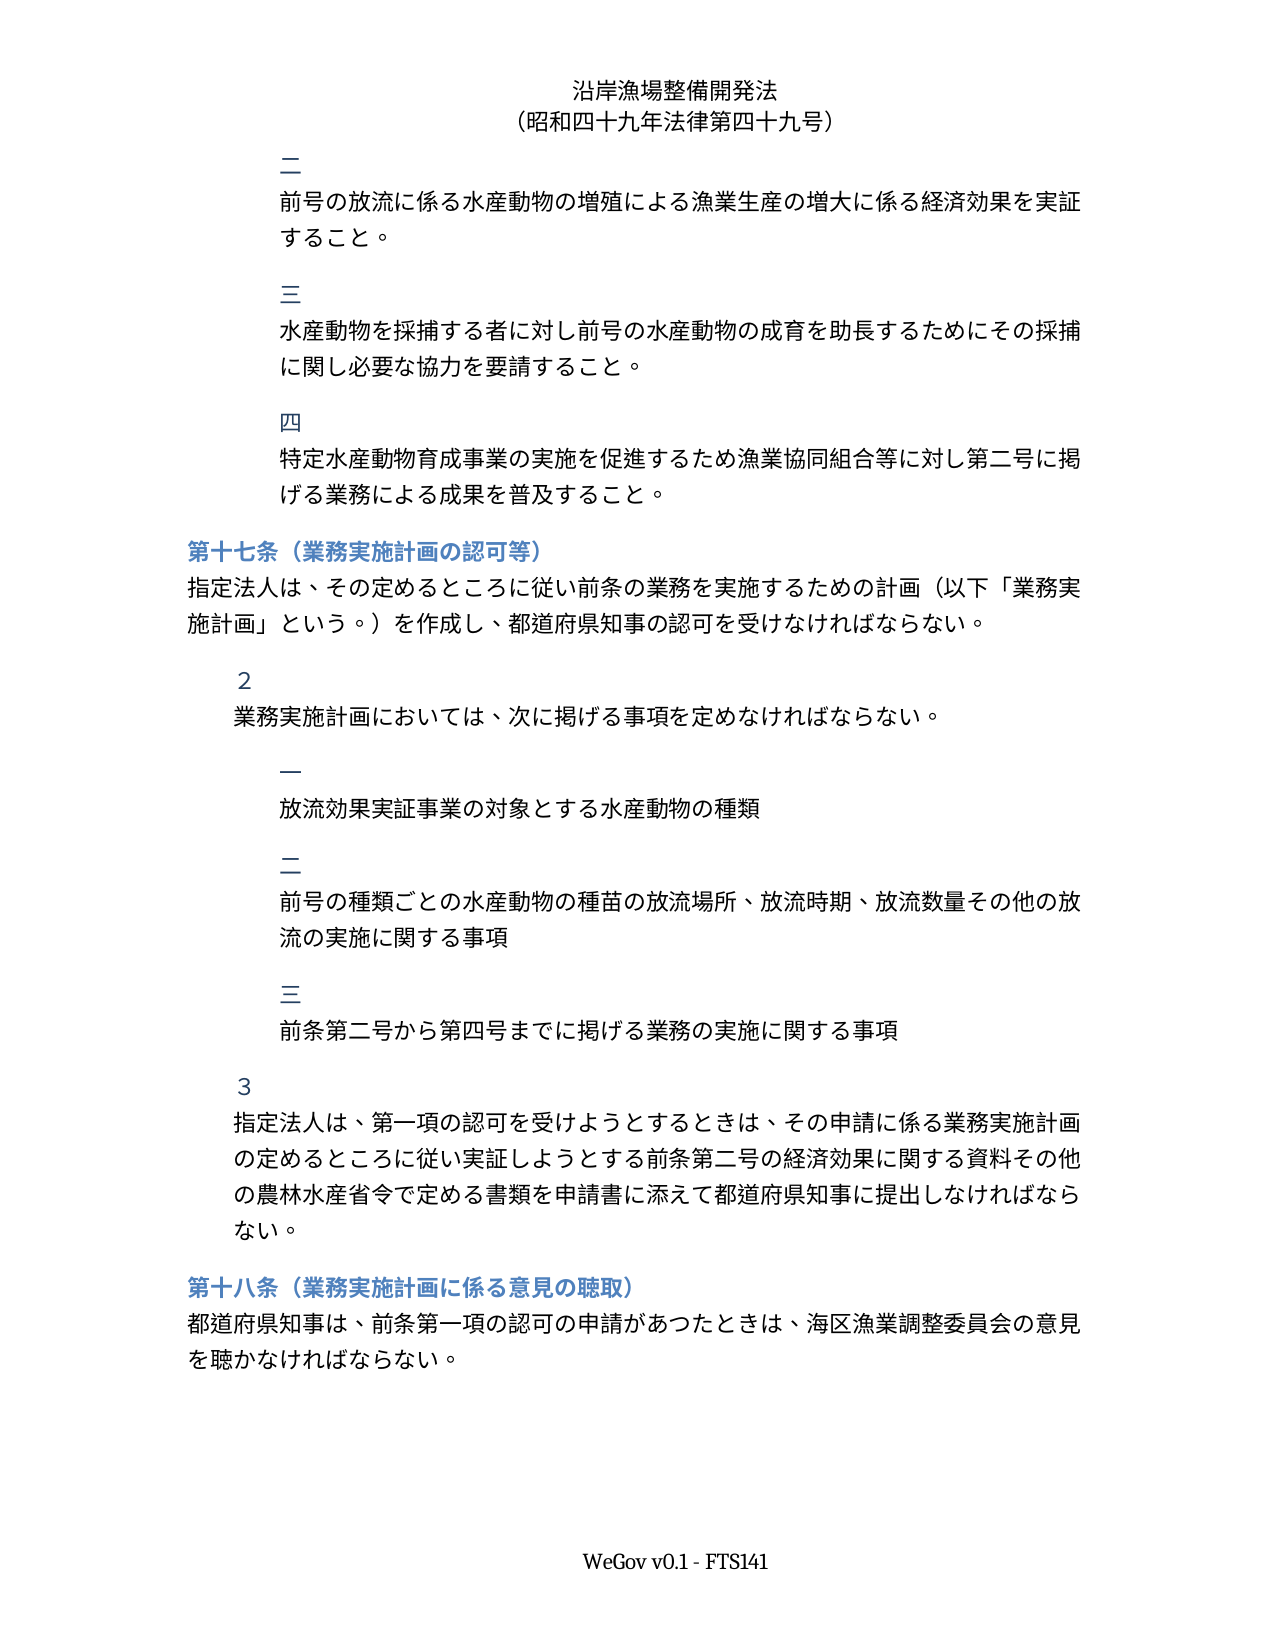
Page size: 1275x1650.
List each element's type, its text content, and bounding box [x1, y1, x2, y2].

subtitle 一 [279, 757, 1087, 788]
subtitle 二 [279, 150, 1087, 181]
subtitle ３ [233, 1071, 1087, 1103]
text 都道府県知事は、前条第一項の認可の申請があつたときは、海区漁業調整委員会の意見を聴かなければならない。 [187, 1308, 1087, 1375]
subtitle ２ [233, 664, 1087, 696]
subtitle 三 [279, 279, 1087, 310]
text 前号の種類ごとの水産動物の種苗の放流場所、放流時期、放流数量その他の放流の実施に関する事項 [279, 886, 1087, 953]
text 指定法人は、第一項の認可を受けようとするときは、その申請に係る業務実施計画の定めるところに従い実証しようとする前条第二号の経済効果に関する資料その他の農林水産省令で定める書類を申請書に添えて都道府県知事に提出しなければならない。 [233, 1107, 1087, 1246]
text 業務実施計画においては、次に掲げる事項を定めなければならない。 [233, 701, 1087, 732]
subtitle 二 [279, 850, 1087, 881]
subtitle 四 [279, 407, 1087, 438]
text 指定法人は、その定めるところに従い前条の業務を実施するための計画（以下「業務実施計画」という。）を作成し、都道府県知事の認可を受けなければならない。 [187, 572, 1087, 639]
text 水産動物を採捕する者に対し前号の水産動物の成育を助長するためにその採捕に関し必要な協力を要請すること。 [279, 314, 1087, 382]
subtitle 第十七条（業務実施計画の認可等） [187, 536, 1087, 567]
text 前条第二号から第四号までに掲げる業務の実施に関する事項 [279, 1014, 1087, 1046]
text 特定水産動物育成事業の実施を促進するため漁業協同組合等に対し第二号に掲げる業務による成果を普及すること。 [279, 443, 1087, 510]
subtitle 第十八条（業務実施計画に係る意見の聴取） [187, 1272, 1087, 1303]
text 放流効果実証事業の対象とする水産動物の種類 [279, 793, 1087, 824]
subtitle 三 [279, 979, 1087, 1010]
text 前号の放流に係る水産動物の増殖による漁業生産の増大に係る経済効果を実証すること。 [279, 186, 1087, 253]
